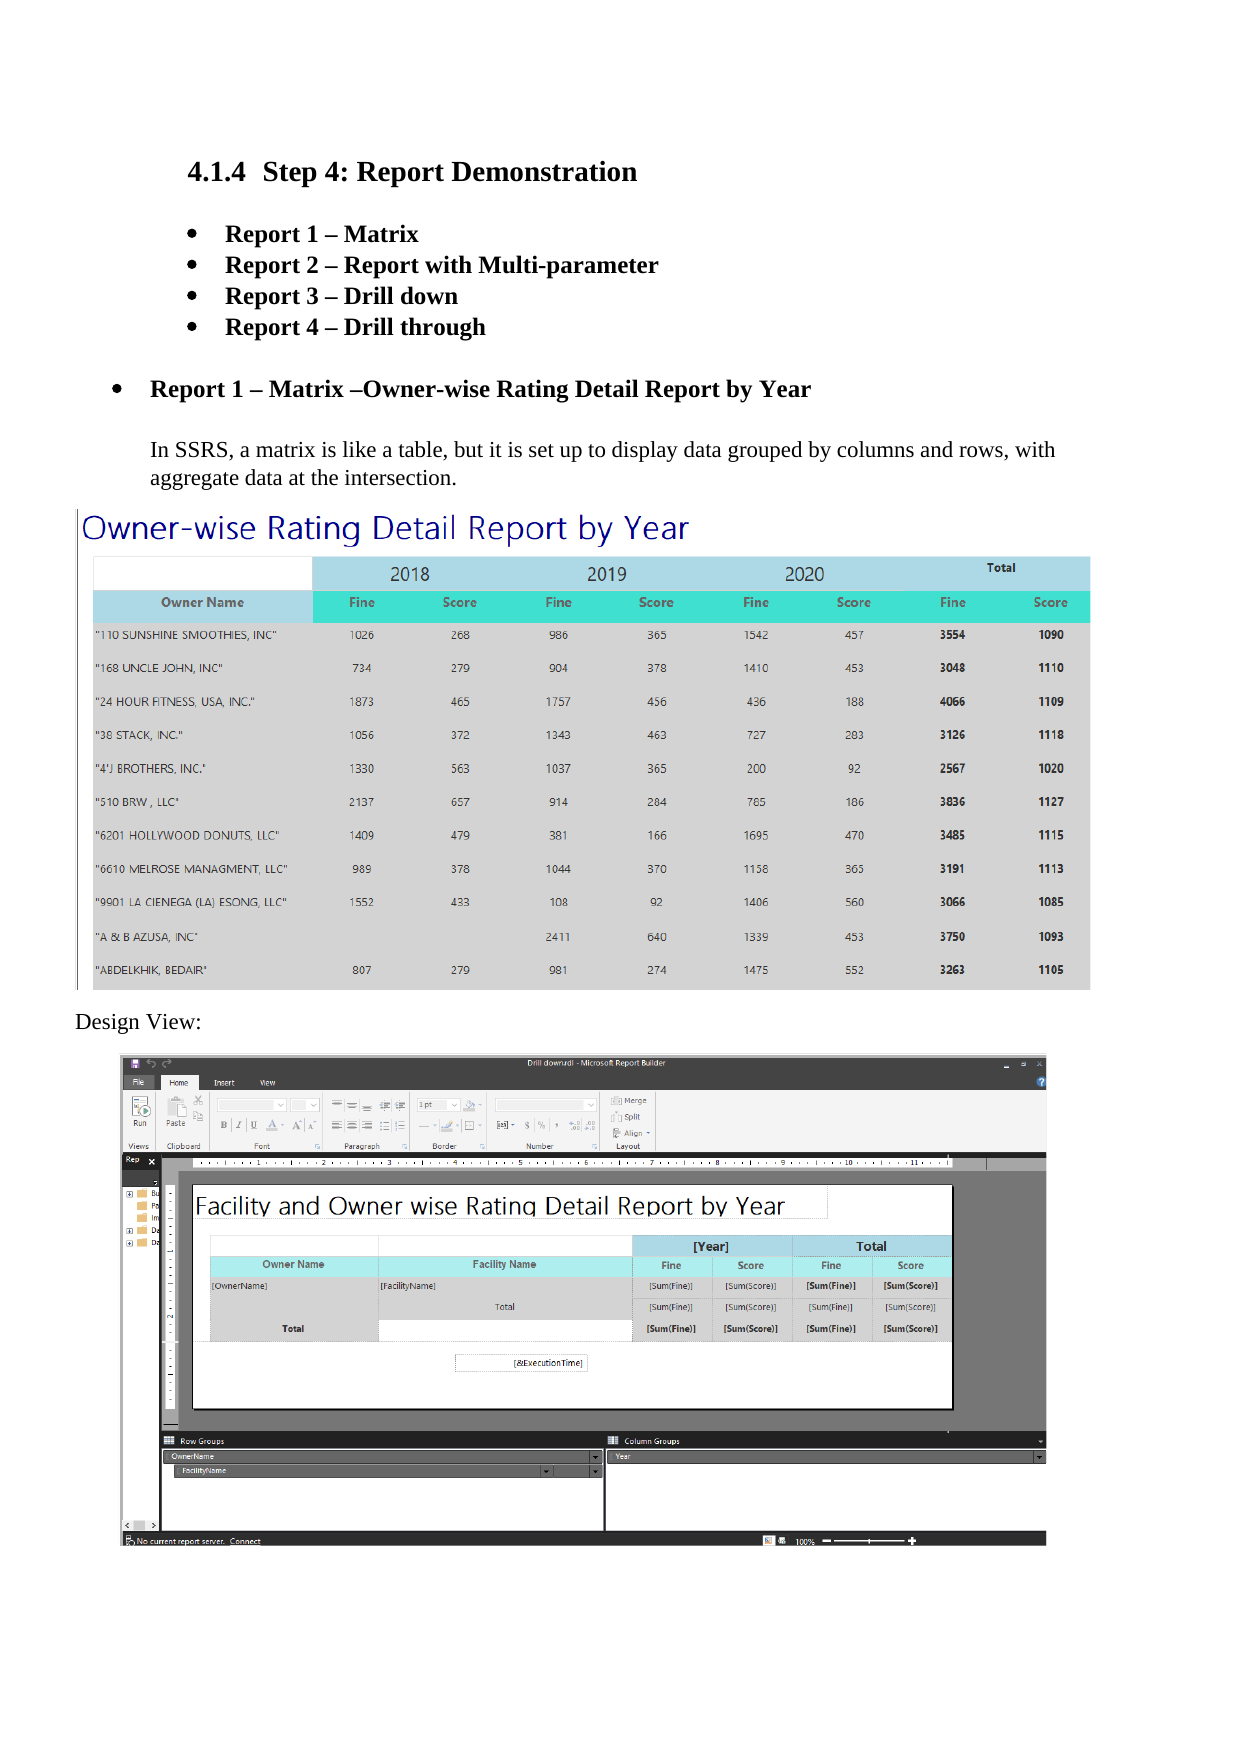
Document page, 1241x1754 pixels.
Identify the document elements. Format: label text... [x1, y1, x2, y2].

list Report 4 – Drill through [187, 312, 1090, 341]
text Design View: [75, 1008, 1090, 1034]
subtitle Step 4: Report Demonstration [187, 154, 1090, 188]
list Report 1 – Matrix –Owner-wise Rating Detail Report by Year [112, 374, 1090, 403]
picture [118, 1053, 1047, 1546]
list In SSRS, a matrix is like a table, but it is set up to display data grouped by columns and rows, with aggregate data at the intersection. [150, 436, 1090, 491]
list Report 1 – Matrix [187, 219, 1090, 247]
list Report 3 – Drill down [187, 281, 1090, 309]
list Report 2 – Report with Multi-parameter [187, 250, 1090, 278]
picture [75, 509, 1091, 990]
